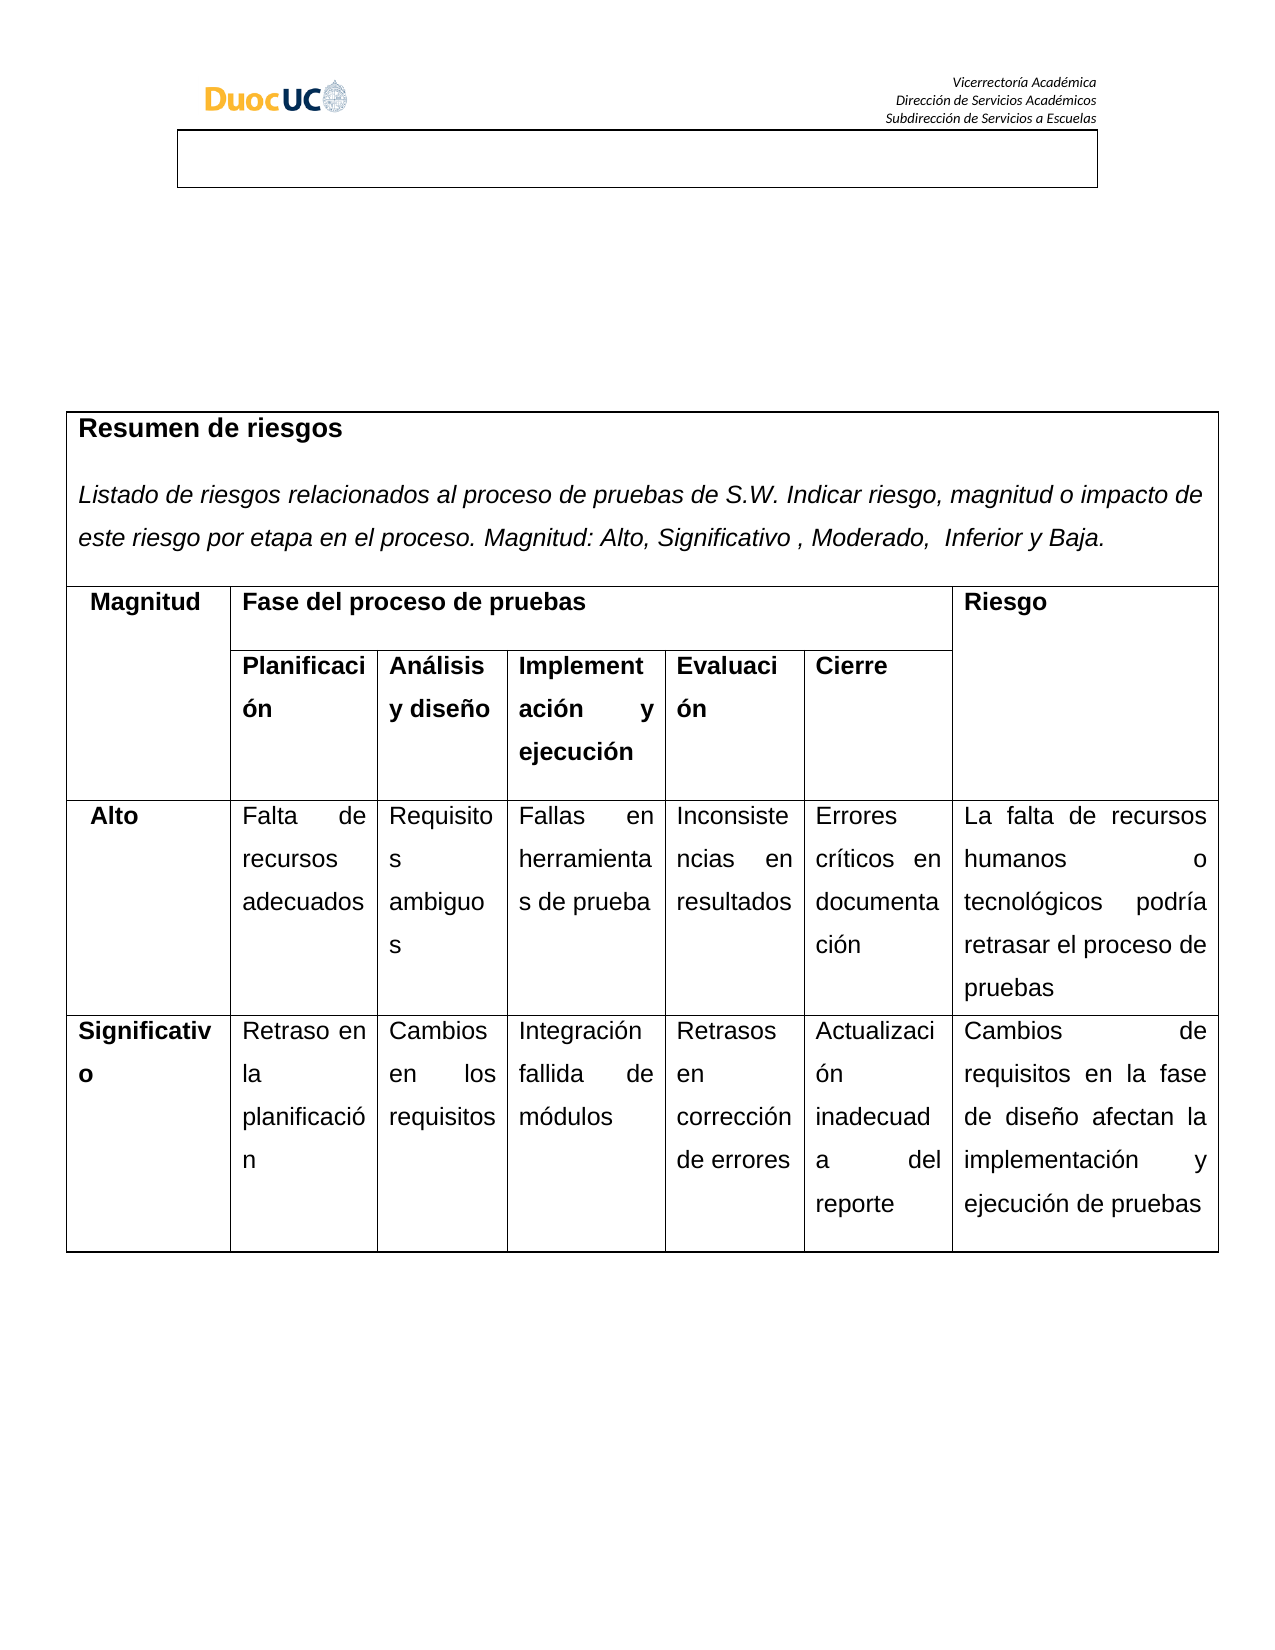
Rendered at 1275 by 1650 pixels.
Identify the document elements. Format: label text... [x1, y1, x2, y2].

table_cell Alto [67, 801, 230, 1015]
table_cell Errores críticos en documentación [805, 801, 952, 1015]
table_cell Inconsistencias en resultados [666, 801, 804, 1015]
table_cell Cambios en los requisitos [378, 1016, 507, 1251]
table_cell La falta de recursos humanos o tecnológicos podría retrasar el proceso de pruebas [953, 801, 1218, 1015]
table_cell Requisitos ambiguos [378, 801, 507, 1015]
table_cell Retraso en la planificación [231, 1016, 377, 1251]
table_header Resumen de riesgos Listado de riesgos relacionados al proceso de pruebas de S.W. Indicar riesgo, magnitud o impacto de este riesgo por etapa en el proceso. Magnitud: Alto, Significativo , Moderado, Inferior y Baja. [67, 413, 1218, 586]
table_cell [178, 131, 1097, 187]
picture [198, 76, 352, 115]
table_cell Análisis y diseño [378, 651, 507, 800]
table_cell Actualización inadecuada del reporte [805, 1016, 952, 1251]
table_cell Planificación [231, 651, 377, 800]
table_cell Evaluación [666, 651, 804, 800]
table_cell Cambios de requisitos en la fase de diseño afectan la implementación y ejecución de pruebas [953, 1016, 1218, 1251]
table_cell Implementación y ejecución [508, 651, 665, 800]
table_cell Significativo [67, 1016, 230, 1251]
table_cell Magnitud [67, 587, 230, 800]
table_cell Retrasos en corrección de errores [666, 1016, 804, 1251]
table_cell Cierre [805, 651, 952, 800]
table_cell Falta de recursos adecuados [231, 801, 377, 1015]
table_cell Fase del proceso de pruebas [231, 587, 952, 650]
table_cell Fallas en herramientas de prueba [508, 801, 665, 1015]
table_cell Integración fallida de módulos [508, 1016, 665, 1251]
table_cell Riesgo [953, 587, 1218, 800]
